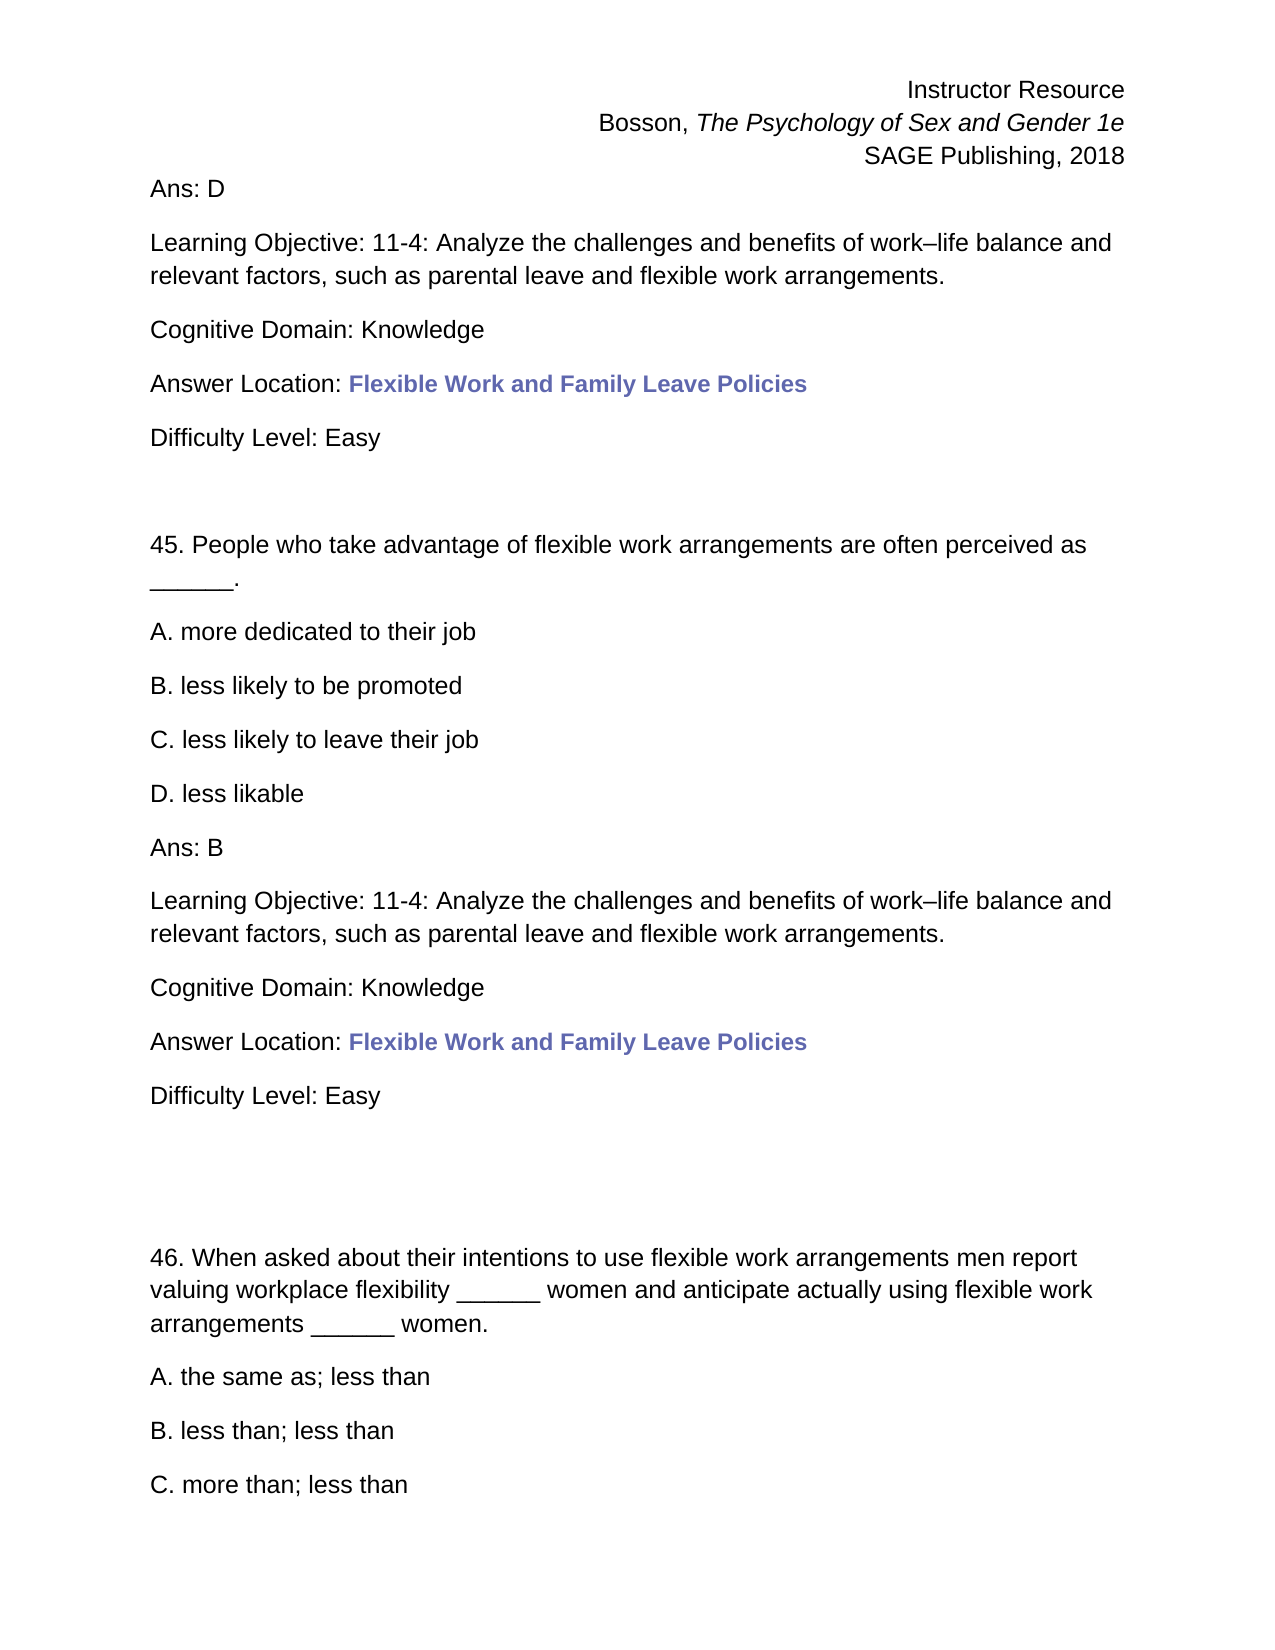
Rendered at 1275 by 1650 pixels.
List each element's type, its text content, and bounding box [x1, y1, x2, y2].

text Learning Objective: 11-4: Analyze the challenges and benefits of work–life balance and relevant factors, such as parental leave and flexible work arrangements. [150, 886, 1125, 948]
text Difficulty Level: Easy [150, 1081, 1125, 1110]
text C. more than; less than [150, 1470, 1125, 1499]
text 46. When asked about their intentions to use flexible work arrangements men report valuing workplace flexibility ______ women and anticipate actually using flexible work arrangements ______ women. [150, 1242, 1125, 1337]
text Ans: B [150, 832, 1125, 861]
text B. less than; less than [150, 1416, 1125, 1445]
text Cognitive Domain: Knowledge [150, 315, 1125, 343]
text Answer Location: Flexible Work and Family Leave Policies [150, 369, 1125, 397]
text Learning Objective: 11-4: Analyze the challenges and benefits of work–life balance and relevant factors, such as parental leave and flexible work arrangements. [150, 228, 1125, 290]
text Ans: D [150, 174, 1125, 203]
text A. more dedicated to their job [150, 617, 1125, 646]
text C. less likely to leave their job [150, 725, 1125, 753]
text A. the same as; less than [150, 1362, 1125, 1391]
text D. less likable [150, 779, 1125, 807]
text 45. People who take advantage of flexible work arrangements are often perceived as ______. [150, 530, 1125, 592]
text B. less likely to be promoted [150, 671, 1125, 700]
text Answer Location: Flexible Work and Family Leave Policies [150, 1027, 1125, 1056]
text Difficulty Level: Easy [150, 422, 1125, 451]
text Cognitive Domain: Knowledge [150, 973, 1125, 1002]
